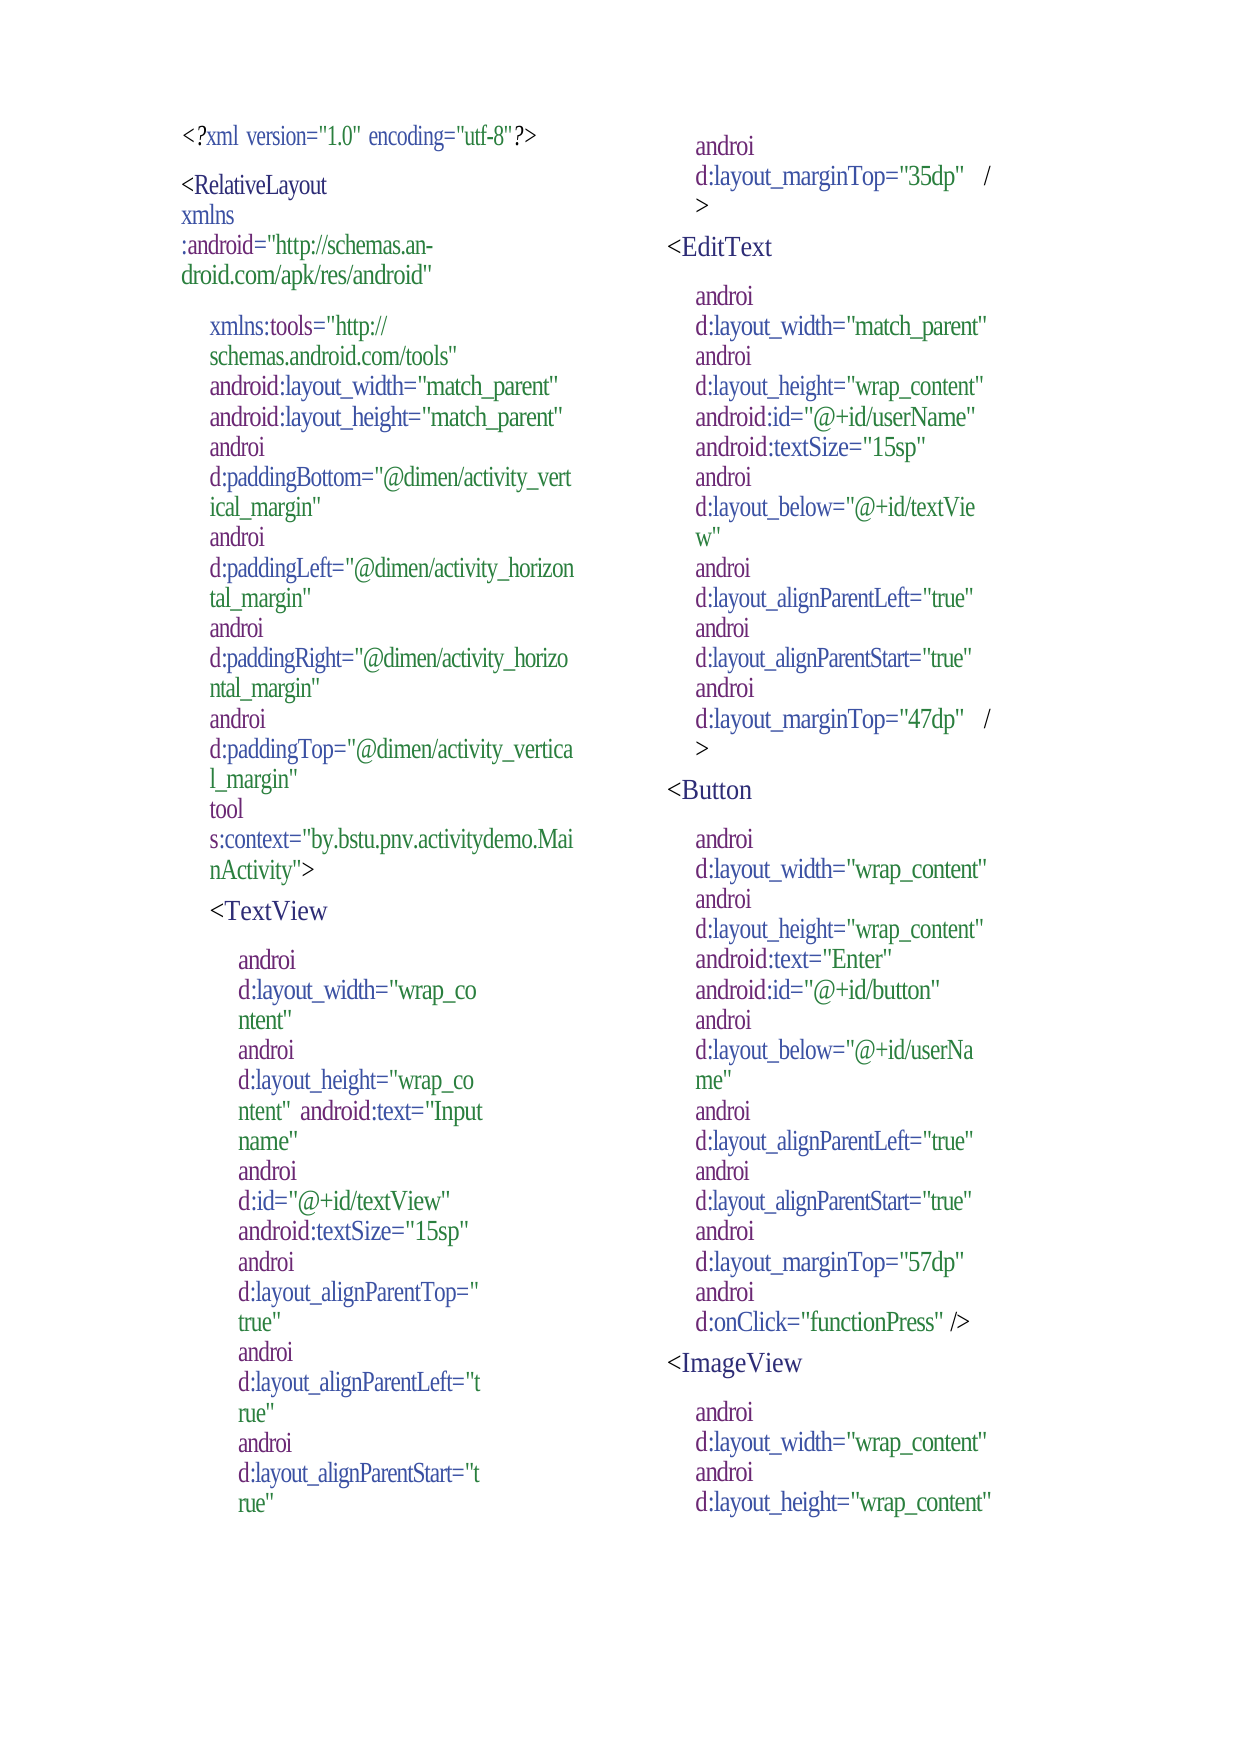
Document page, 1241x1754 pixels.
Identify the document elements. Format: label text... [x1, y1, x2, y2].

text android:layout_width="wrap_content" android:layout_height="wrap_content" android:text="Enter" android:id="@+id/button" android:layout_below="@+id/userName" android:layout_alignParentLeft="true" android:layout_alignParentStart="true" android:layout_marginTop="57dp" android:onClick="functionPress" /> [695, 824, 990, 1338]
text android:layout_width="wrap_content" android:layout_height="wrap_content" android:text="Input name" android:id="@+id/textView" android:textSize="15sp" android:layout_alignParentTop="true" android:layout_alignParentLeft="true" android:layout_alignParentStart="true" android:layout_marginTop="35dp" /> [238, 945, 483, 1519]
text android:layout_width="wrap_content" android:layout_height="wrap_content" android:text="Input name" android:id="@+id/textView" android:textSize="15sp" android:layout_alignParentTop="true" android:layout_alignParentLeft="true" android:layout_alignParentStart="true" android:layout_marginTop="35dp" /> [695, 131, 990, 222]
text <?xml version="1.0" encoding="utf-8"?> [181, 131, 576, 149]
text <ImageView [667, 1358, 732, 1376]
text <RelativeLayout xmlns:android="http://schemas.an- droid.com/apk/res/android" [181, 170, 483, 291]
text <EditText [667, 243, 1084, 261]
text xmlns:tools="http://schemas.android.com/tools" android:layout_width="match_parent" android:layout_height="match_parent" android:paddingBottom="@dimen/activity_vertical_margin" android:paddingLeft="@dimen/activity_horizontal_margin" android:paddingRight="@dimen/activity_horizontal_margin" android:paddingTop="@dimen/activity_vertical_margin" tools:context="by.bstu.pnv.activitydemo.MainActivity"> [209, 312, 576, 885]
text <ImageView [725, 1358, 1084, 1376]
text <TextView [209, 906, 576, 924]
text <Button [667, 785, 1084, 803]
text android:layout_width="match_parent" android:layout_height="wrap_content" android:id="@+id/userName" android:textSize="15sp" android:layout_below="@+id/textView" android:layout_alignParentLeft="true" android:layout_alignParentStart="true" android:layout_marginTop="47dp" /> [695, 281, 990, 764]
